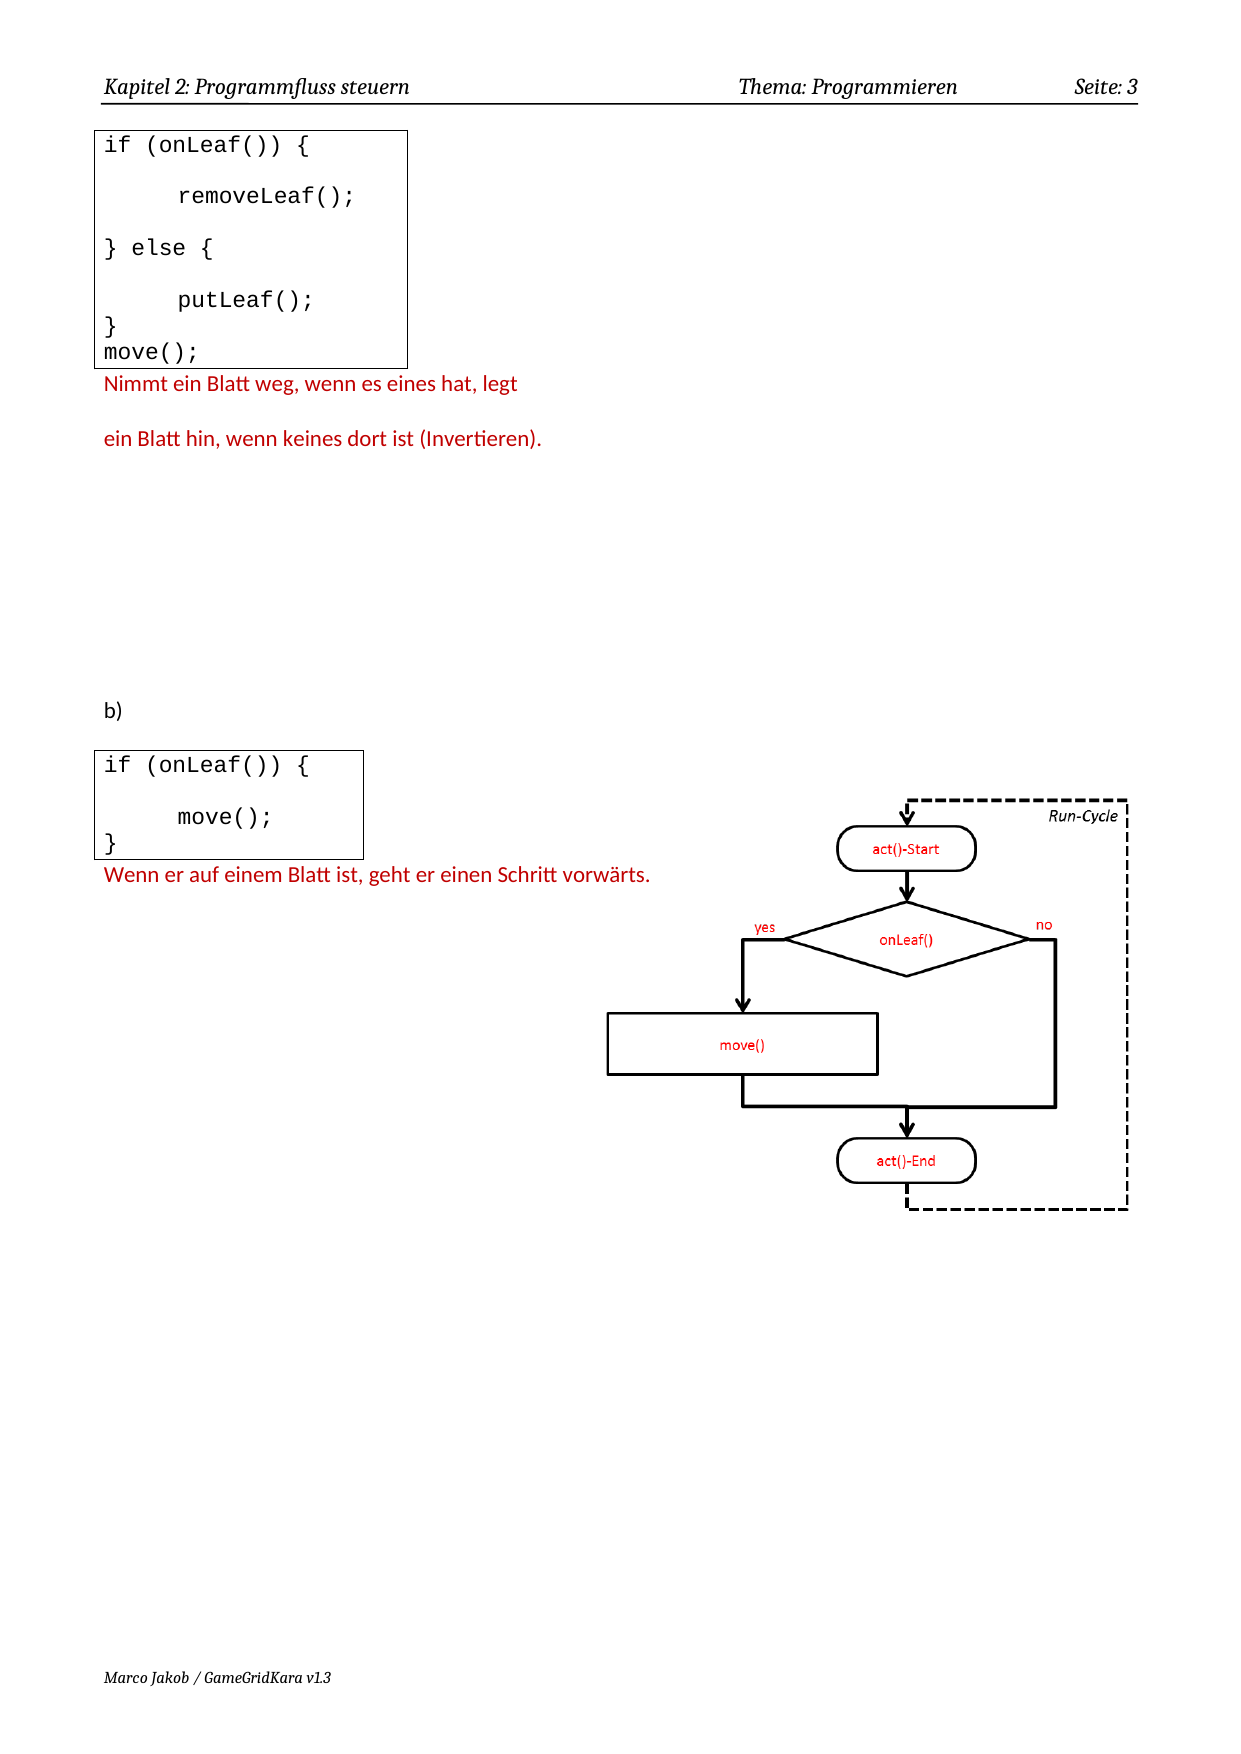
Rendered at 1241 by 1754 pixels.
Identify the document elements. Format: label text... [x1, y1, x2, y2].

text } [95, 311, 407, 337]
text Nimmt ein Blatt weg, wenn es eines hat, legt [103, 369, 1137, 397]
text Wenn er auf einem Blatt ist, geht er einen Schritt vorwärts. [103, 860, 1137, 888]
text putLeaf(); [95, 285, 407, 311]
text move(); [95, 337, 407, 368]
text move(); [95, 802, 363, 828]
text } else { [95, 233, 407, 263]
picture [606, 888, 1129, 1211]
text } [95, 828, 363, 859]
picture [606, 798, 1129, 860]
text ein Blatt hin, wenn keines dort ist (Invertieren). [103, 424, 1137, 452]
text if (onLeaf()) { [95, 131, 407, 159]
text if (onLeaf()) { [95, 751, 363, 779]
text removeLeaf(); [95, 182, 407, 211]
